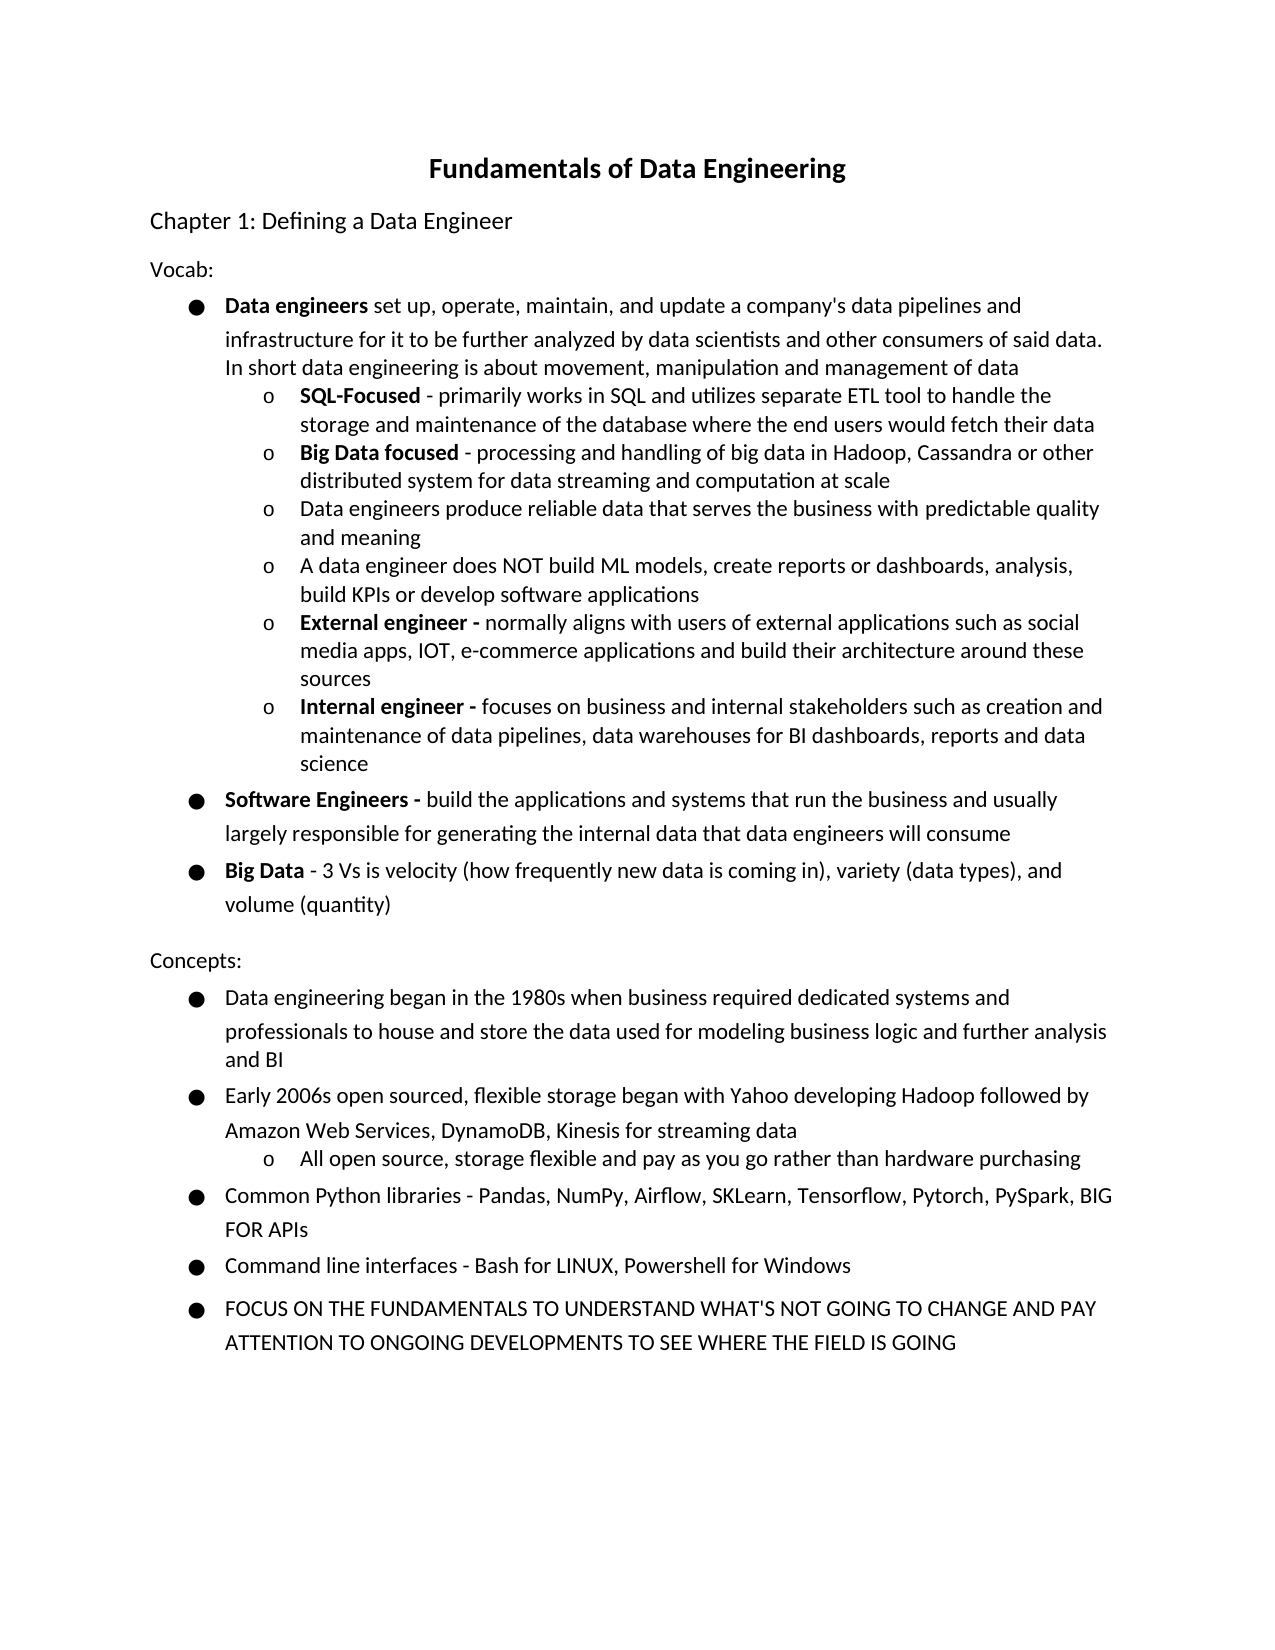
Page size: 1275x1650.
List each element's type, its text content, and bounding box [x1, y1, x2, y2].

list Data engineers set up, operate, maintain, and update a company's data pipelines and infrastructure for it to be further analyzed by data scientists and other consumers of said data. In short data engineering is about movement, manipulation and management of data [187, 283, 1125, 381]
list Common Python libraries - Pandas, NumPy, Airflow, SKLearn, Tensorflow, Pytorch, PySpark, BIG FOR APIs [187, 1172, 1125, 1243]
list Data engineering began in the 1980s when business required dedicated systems and professionals to house and store the data used for modeling business logic and further analysis and BI [187, 974, 1125, 1073]
text Fundamentals of Data Engineering [150, 150, 1125, 186]
list Data engineers produce reliable data that serves the business with predictable quality and meaning [262, 494, 1125, 551]
list Command line interfaces - Bash for LINUX, Powershell for Windows [187, 1243, 1125, 1286]
list Internal engineer - focuses on business and internal stakeholders such as creation and maintenance of data pipelines, data warehouses for BI dashboards, reports and data science [262, 692, 1125, 777]
list SQL-Focused - primarily works in SQL and utilizes separate ETL tool to handle the storage and maintenance of the database where the end users would fetch their data [262, 381, 1125, 438]
list Big Data focused - processing and handling of big data in Hadoop, Cassandra or other distributed system for data streaming and computation at scale [262, 438, 1125, 494]
list Software Engineers - build the applications and systems that run the business and usually largely responsible for generating the internal data that data engineers will consume [187, 777, 1125, 848]
list All open source, storage flexible and pay as you go rather than hardware purchasing [262, 1144, 1125, 1172]
text Chapter 1: Defining a Data Engineer [150, 205, 1125, 236]
text Vocab: [150, 255, 1125, 283]
list Early 2006s open sourced, flexible storage began with Yahoo developing Hadoop followed by Amazon Web Services, DynamoDB, Kinesis for streaming data [187, 1073, 1125, 1144]
text Concepts: [150, 946, 1125, 974]
list External engineer - normally aligns with users of external applications such as social media apps, IOT, e-commerce applications and build their architecture around these sources [262, 608, 1125, 692]
list FOCUS ON THE FUNDAMENTALS TO UNDERSTAND WHAT'S NOT GOING TO CHANGE AND PAY ATTENTION TO ONGOING DEVELOPMENTS TO SEE WHERE THE FIELD IS GOING [187, 1286, 1125, 1357]
list A data engineer does NOT build ML models, create reports or dashboards, analysis, build KPIs or develop software applications [262, 551, 1125, 608]
list Big Data - 3 Vs is velocity (how frequently new data is coming in), variety (data types), and volume (quantity) [187, 848, 1125, 918]
